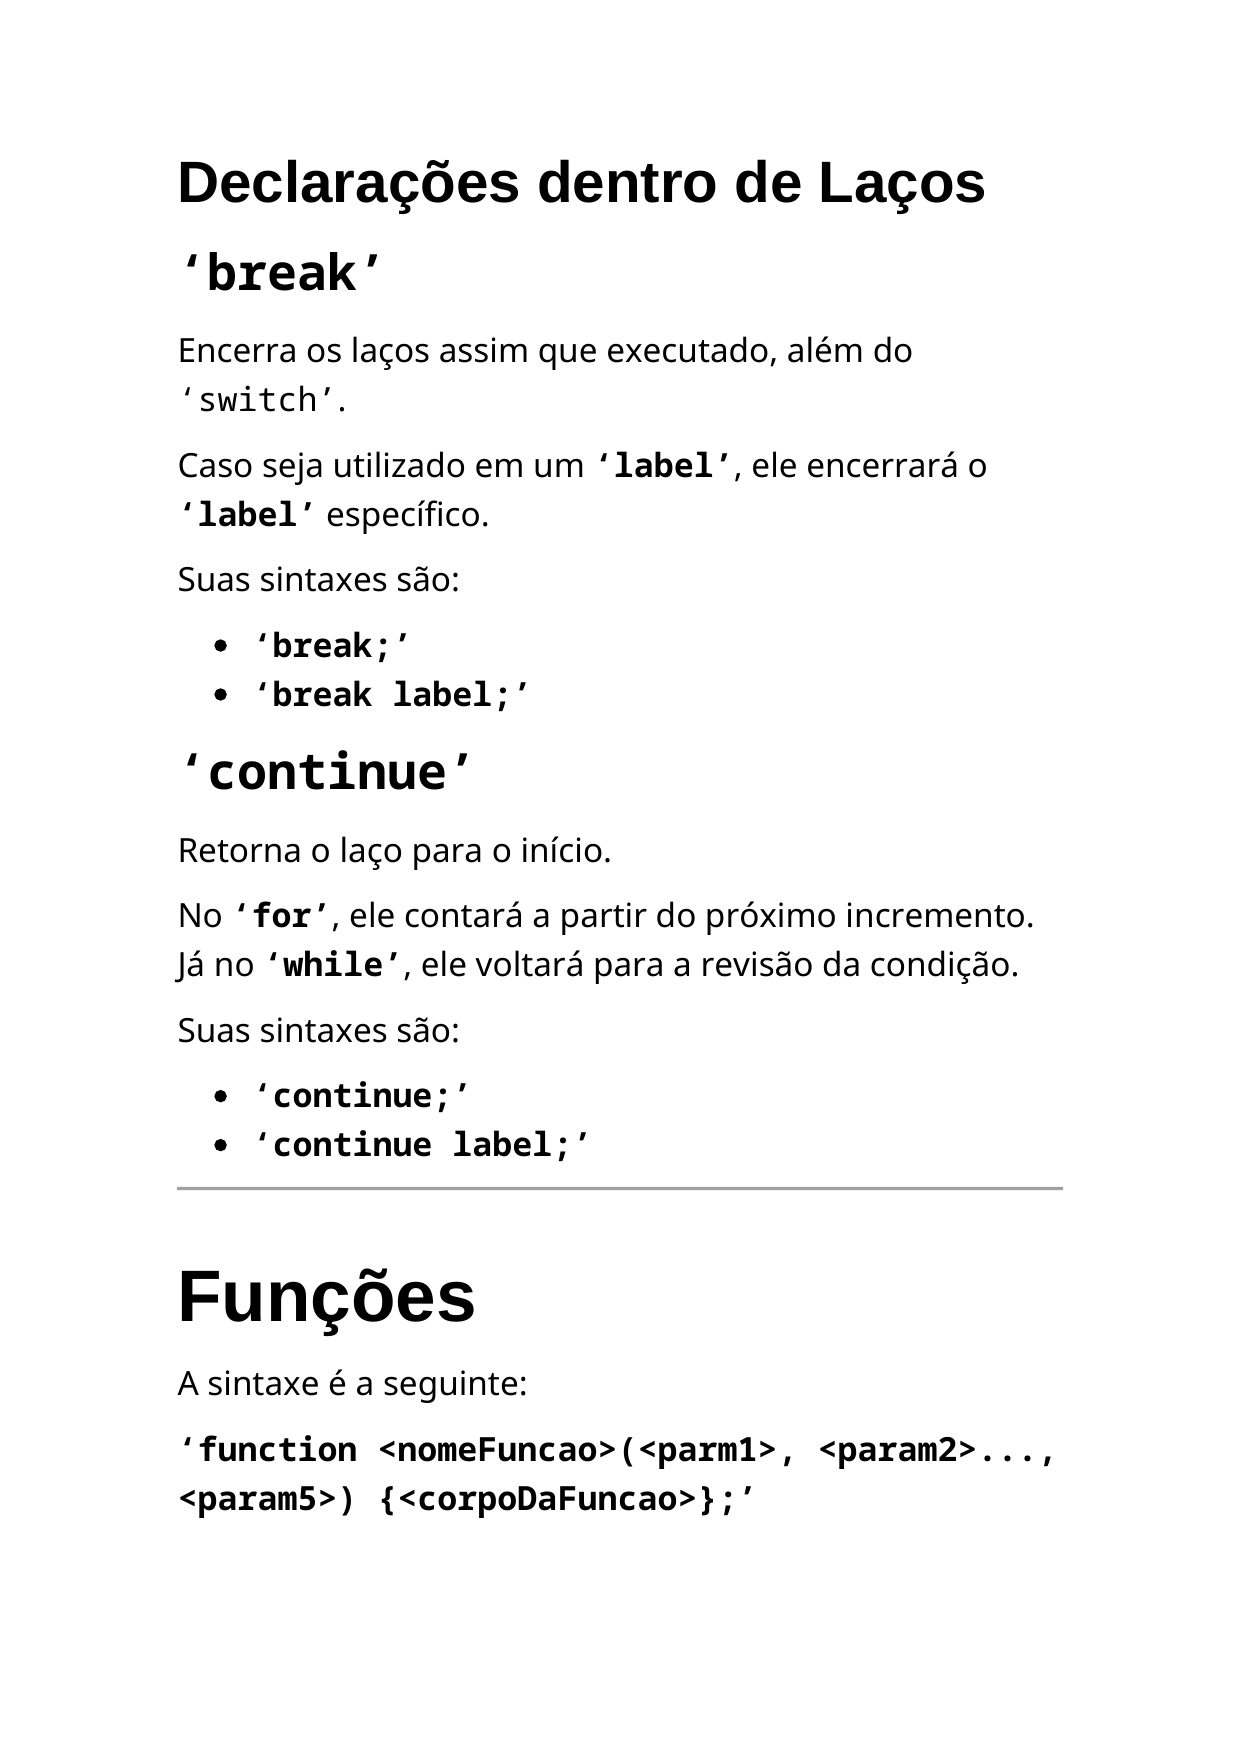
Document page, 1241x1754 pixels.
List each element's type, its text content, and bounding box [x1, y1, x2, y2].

subtitle Declarações dentro de Laços [177, 148, 1063, 215]
text No ‘for’, ele contará a partir do próximo incremento. Já no ‘while’, ele voltará para a revisão da condição. [177, 892, 1063, 986]
text Retorna o laço para o início. [177, 826, 1063, 872]
list ‘break label;’ [215, 671, 1063, 716]
text Suas sintaxes são: [177, 1007, 1063, 1052]
text Suas sintaxes são: [177, 556, 1063, 601]
text ‘function <nomeFuncao>(<parm1>, <param2>..., <param5>) {<corpoDaFuncao>};’ [177, 1425, 1063, 1520]
subtitle ‘break’ [177, 237, 1063, 305]
subtitle Funções [177, 1252, 1063, 1336]
text Encerra os laços assim que executado, além do ‘switch’. [177, 327, 1063, 421]
list ‘break;’ [215, 622, 1063, 667]
list ‘continue label;’ [215, 1121, 1063, 1167]
subtitle ‘continue’ [177, 736, 1063, 804]
text A sintaxe é a seguinte: [177, 1360, 1063, 1405]
list ‘continue;’ [215, 1072, 1063, 1118]
text Caso seja utilizado em um ‘label’, ele encerrará o ‘label’ específico. [177, 441, 1063, 536]
